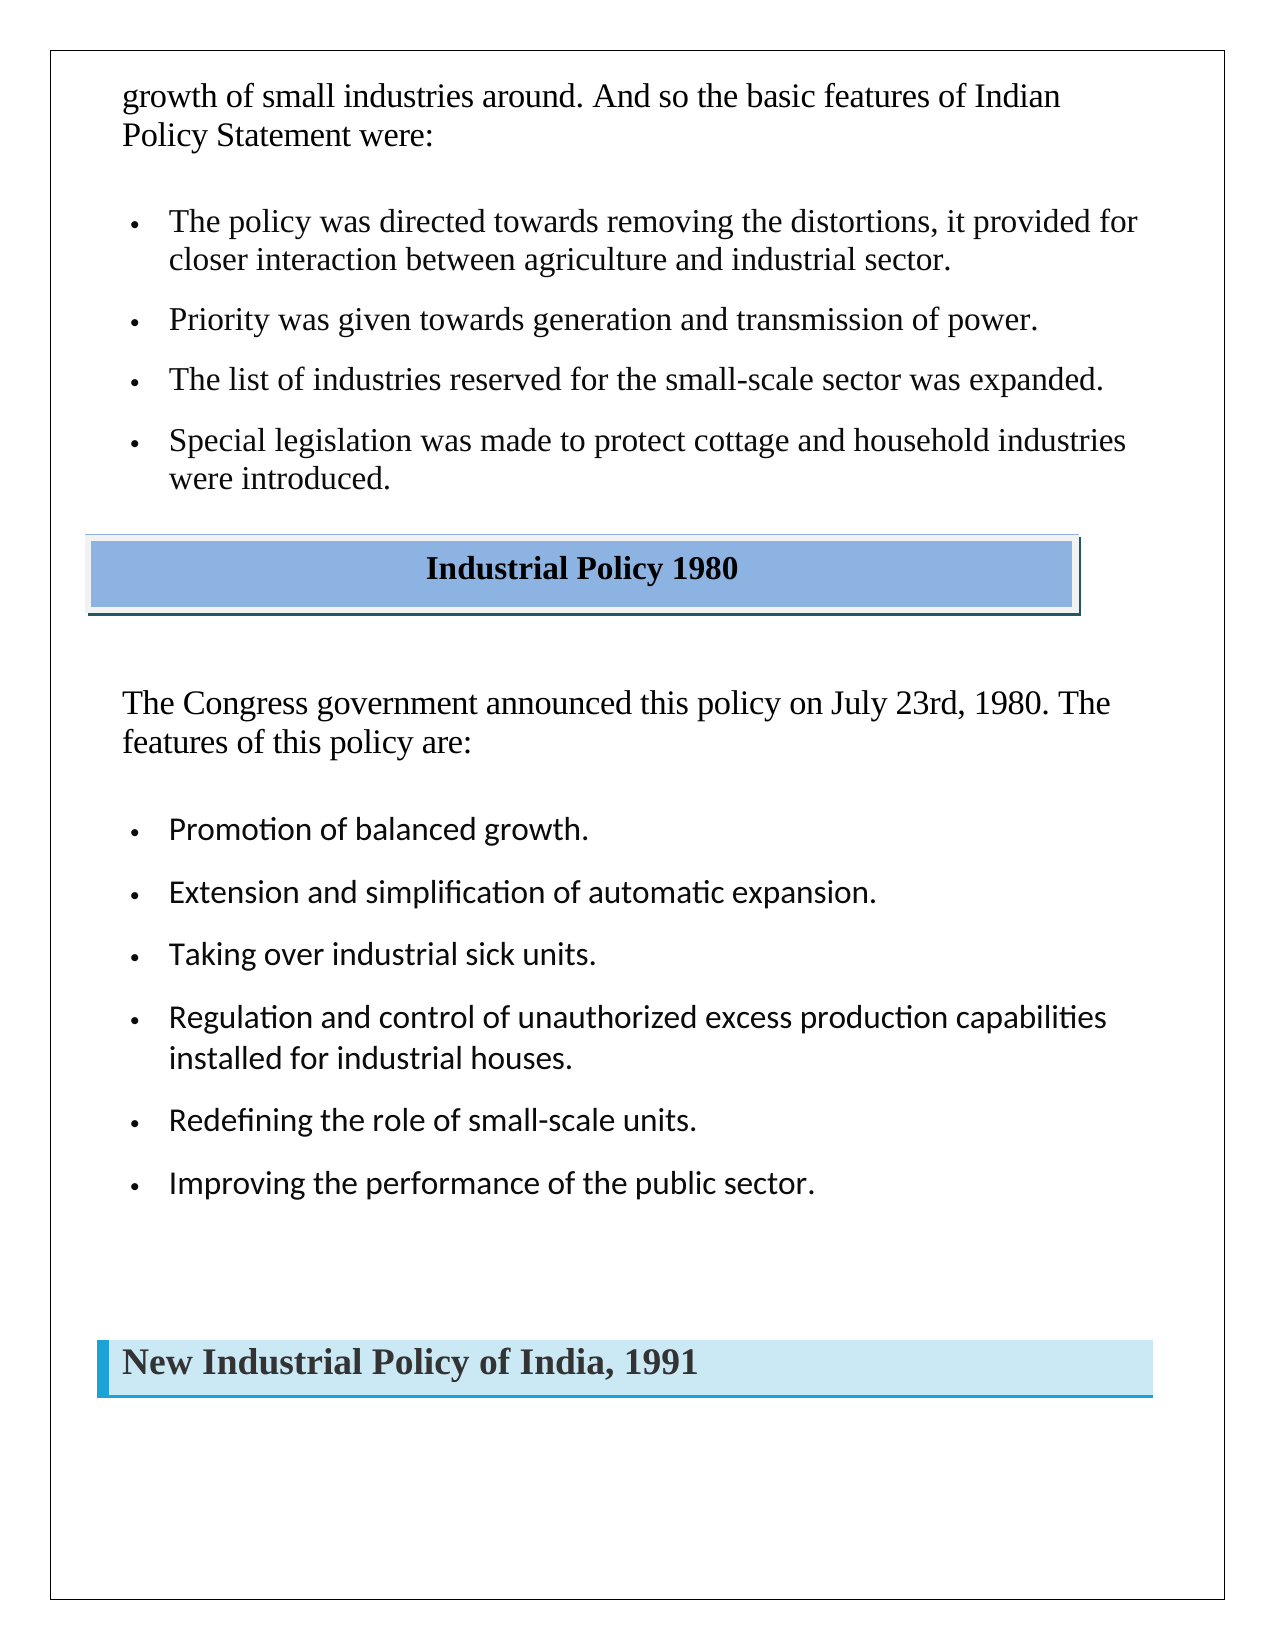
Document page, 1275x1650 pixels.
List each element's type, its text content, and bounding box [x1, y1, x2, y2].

text The Congress government announced this policy on July 23rd, 1980. The features of this policy are: [122, 682, 1153, 761]
list Taking over industrial sick units. [131, 933, 1153, 974]
list Promotion of balanced growth. [131, 808, 1153, 849]
list Priority was given towards generation and transmission of power. [131, 299, 1153, 338]
list Regulation and control of unauthorized excess production capabilities installed for industrial houses. [131, 996, 1153, 1077]
list Redefining the role of small-scale units. [131, 1099, 1153, 1140]
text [122, 75, 1153, 154]
list Extension and simplification of automatic expansion. [131, 871, 1153, 912]
text New Industrial Policy of India, 1991 [109, 1340, 1153, 1395]
list Improving the performance of the public sector. [131, 1162, 1153, 1203]
list The list of industries reserved for the small-scale sector was expanded. [131, 359, 1153, 398]
list Special legislation was made to protect cottage and household industries were introduced. [131, 420, 1153, 496]
list The policy was directed towards removing the distortions, it provided for closer interaction between agriculture and industrial sector. [131, 201, 1153, 277]
